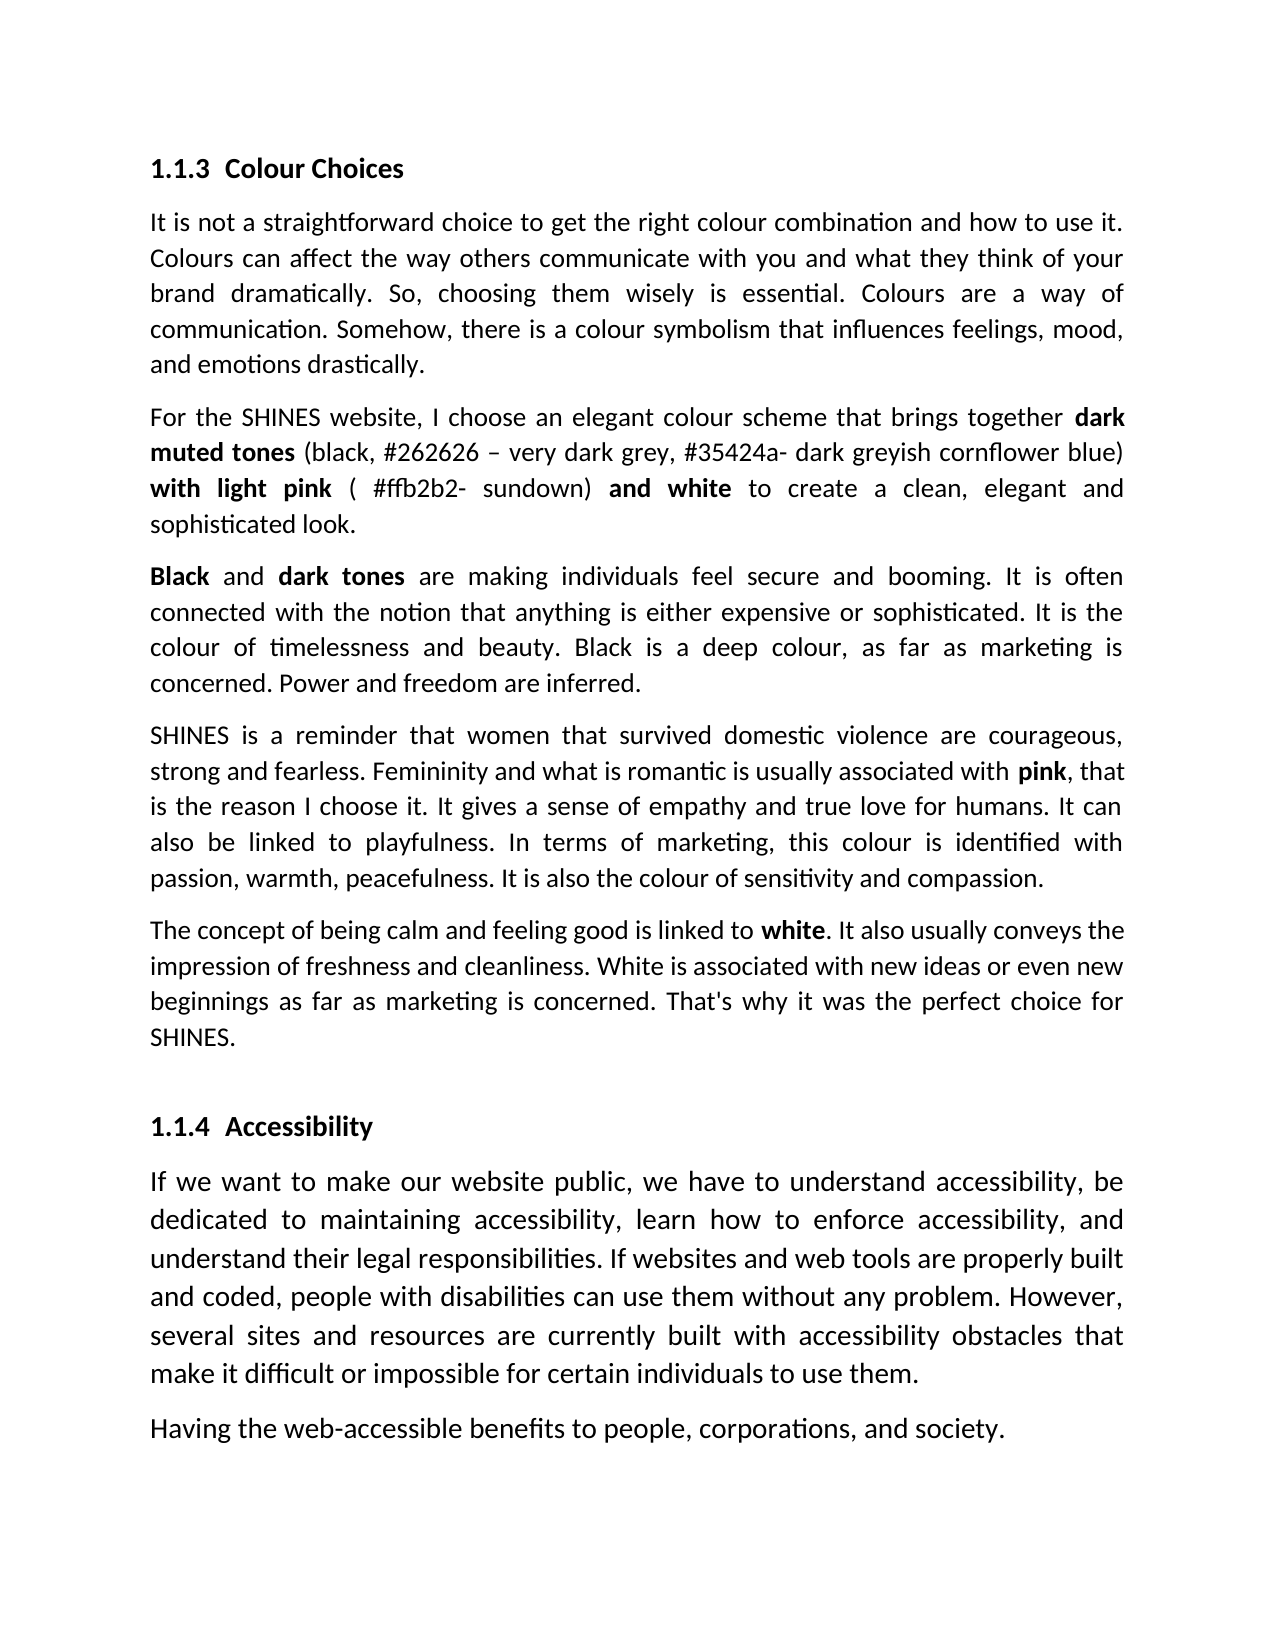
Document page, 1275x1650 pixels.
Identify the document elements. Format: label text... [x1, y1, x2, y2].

text If we want to make our website public, we have to understand accessibility, be dedicated to maintaining accessibility, learn how to enforce accessibility, and understand their legal responsibilities. If websites and web tools are properly built and coded, people with disabilities can use them without any problem. However, several sites and resources are currently built with accessibility obstacles that make it difficult or impossible for certain individuals to use them. [150, 1163, 1125, 1391]
list Accessibility [150, 1108, 1125, 1143]
text Having the web-accessible benefits to people, corporations, and society. [150, 1410, 1125, 1446]
text For the SHINES website, I choose an elegant colour scheme that brings together dark muted tones (black, #262626 – very dark grey, #35424a- dark greyish cornflower blue) with light pink ( #ffb2b2- sundown) and white to create a clean, elegant and sophisticated look. [150, 400, 1125, 540]
text Black and dark tones are making individuals feel secure and booming. It is often connected with the notion that anything is either expensive or sophisticated. It is the colour of timelessness and beauty. Black is a deep colour, as far as marketing is concerned. Power and freedom are inferred. [150, 559, 1125, 699]
text It is not a straightforward choice to get the right colour combination and how to use it. Colours can affect the way others communicate with you and what they think of your brand dramatically. So, choosing them wisely is essential. Colours are a way of communication. Somehow, there is a colour symbolism that influences feelings, mood, and emotions drastically. [150, 205, 1125, 381]
list Colour Choices [150, 150, 1125, 186]
text The concept of being calm and feeling good is linked to white. It also usually conveys the impression of freshness and cleanliness. White is associated with new ideas or even new beginnings as far as marketing is concerned. That's why it was the perfect choice for SHINES. [150, 913, 1125, 1053]
text SHINES is a reminder that women that survived domestic violence are courageous, strong and fearless. Femininity and what is romantic is usually associated with pink, that is the reason I choose it. It gives a sense of empathy and true love for humans. It can also be linked to playfulness. In terms of marketing, this colour is identified with passion, warmth, peacefulness. It is also the colour of sensitivity and compassion. [150, 718, 1125, 894]
